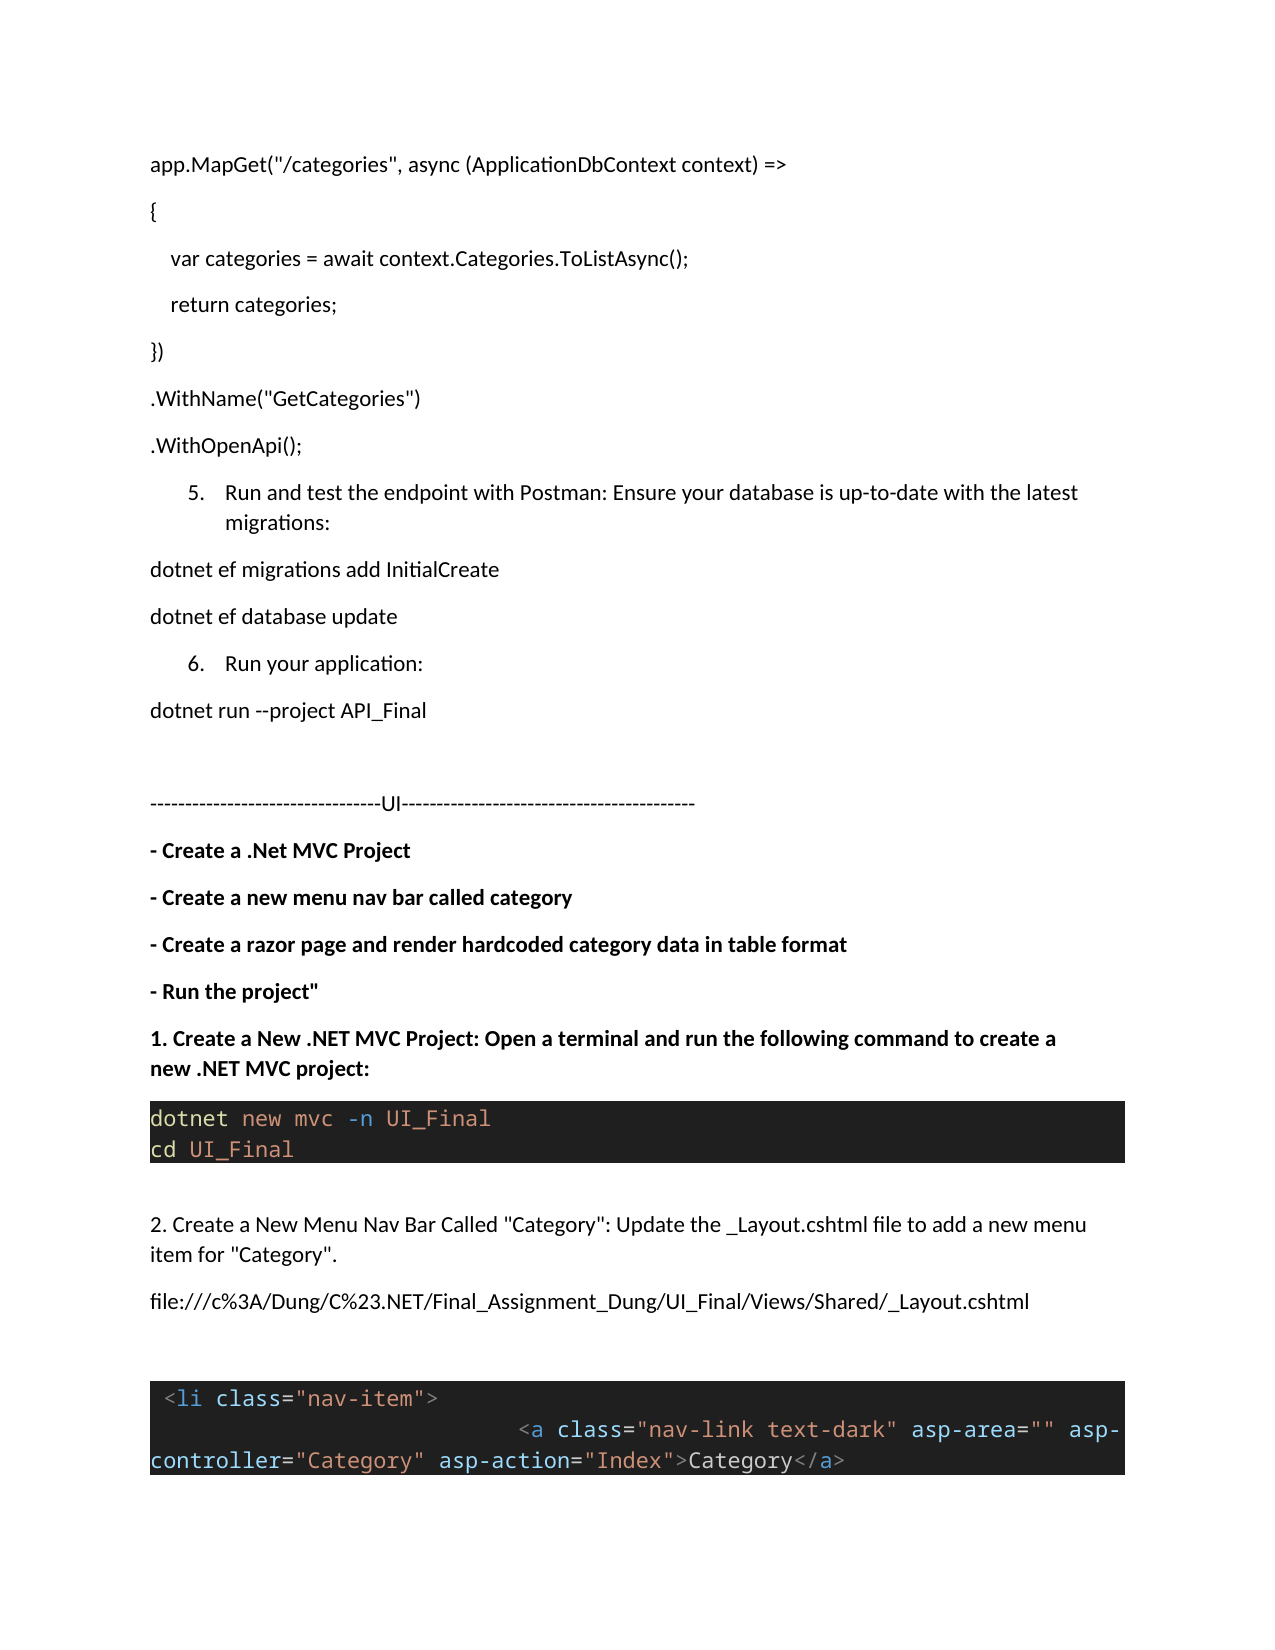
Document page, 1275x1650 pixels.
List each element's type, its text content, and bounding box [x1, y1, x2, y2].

text dotnet run --project API_Final [150, 696, 1125, 724]
text file:///c%3A/Dung/C%23.NET/Final_Assignment_Dung/UI_Final/Views/Shared/_Layout.cshtml [150, 1287, 1125, 1316]
text app.MapGet("/categories", async (ApplicationDbContext context) => [150, 150, 1125, 178]
text }) [150, 337, 1125, 366]
text var categories = await context.Categories.ToListAsync(); [150, 244, 1125, 272]
text return categories; [150, 291, 1125, 319]
text dotnet new mvc -n UI_Final [150, 1101, 1125, 1132]
text dotnet ef database update [150, 602, 1125, 630]
text 2. Create a New Menu Nav Bar Called "Category": Update the _Layout.cshtml file to add a new menu item for "Category". [150, 1210, 1125, 1269]
text - Create a razor page and render hardcoded category data in table format [150, 930, 1125, 958]
text 1. Create a New .NET MVC Project: Open a terminal and run the following command to create a new .NET MVC project: [150, 1024, 1125, 1082]
text { [150, 197, 1125, 225]
text - Create a .Net MVC Project [150, 836, 1125, 864]
text cd UI_Final [150, 1132, 1125, 1163]
text dotnet ef migrations add InitialCreate [150, 555, 1125, 583]
text <a class="nav-link text-dark" asp-area="" asp-controller="Category" asp-action="Index">Category</a> [150, 1412, 1125, 1475]
text - Create a new menu nav bar called category [150, 883, 1125, 911]
text .WithOpenApi(); [150, 431, 1125, 459]
text - Run the project" [150, 977, 1125, 1005]
list Run your application: [187, 649, 1125, 677]
list Run and test the endpoint with Postman: Ensure your database is up-to-date with the latest migrations: [187, 478, 1125, 536]
text .WithName("GetCategories") [150, 384, 1125, 412]
text <li class="nav-item"> [150, 1381, 1125, 1412]
text ---------------------------------UI------------------------------------------ [150, 789, 1125, 818]
